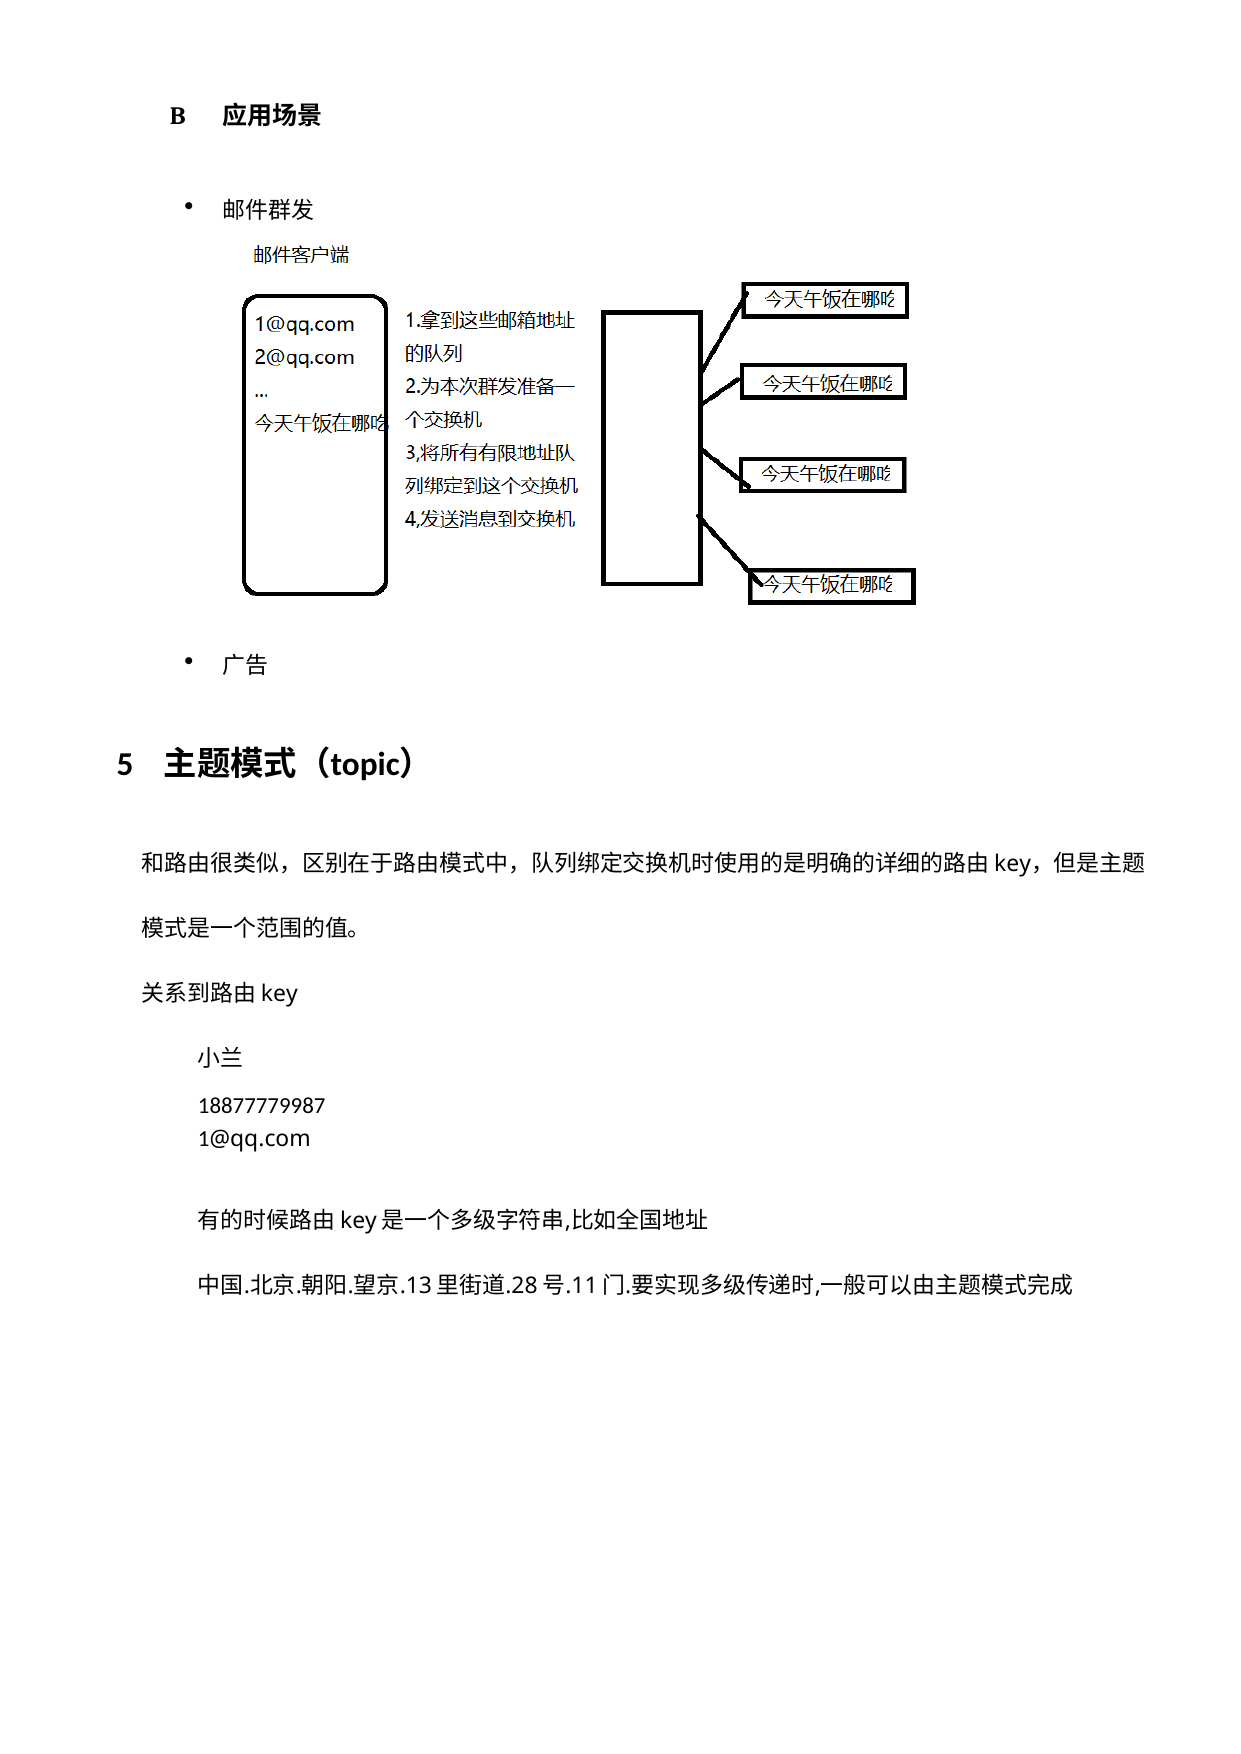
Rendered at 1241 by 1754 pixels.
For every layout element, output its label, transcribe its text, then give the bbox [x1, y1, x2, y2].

text 和路由很类似，区别在于路由模式中，队列绑定交换机时使用的是明确的详细的路由key，但是主题模式是一个范围的值。 [141, 828, 1165, 958]
list 邮件群发 [185, 176, 1165, 241]
list 广告 [185, 631, 1165, 696]
text 18877779987 [198, 1088, 1165, 1121]
subtitle 应用场景 [169, 81, 1165, 146]
text 中国.北京.朝阳.望京.13里街道.28号.11门.要实现多级传递时,一般可以由主题模式完成 [198, 1251, 1165, 1316]
picture [222, 241, 929, 618]
subtitle 主题模式（topic） [116, 728, 1165, 793]
text 关系到路由key [141, 958, 1165, 1023]
text 有的时候路由key是一个多级字符串,比如全国地址 [198, 1186, 1165, 1251]
text 1@qq.com [198, 1121, 1165, 1153]
text 小兰 [198, 1023, 1165, 1088]
